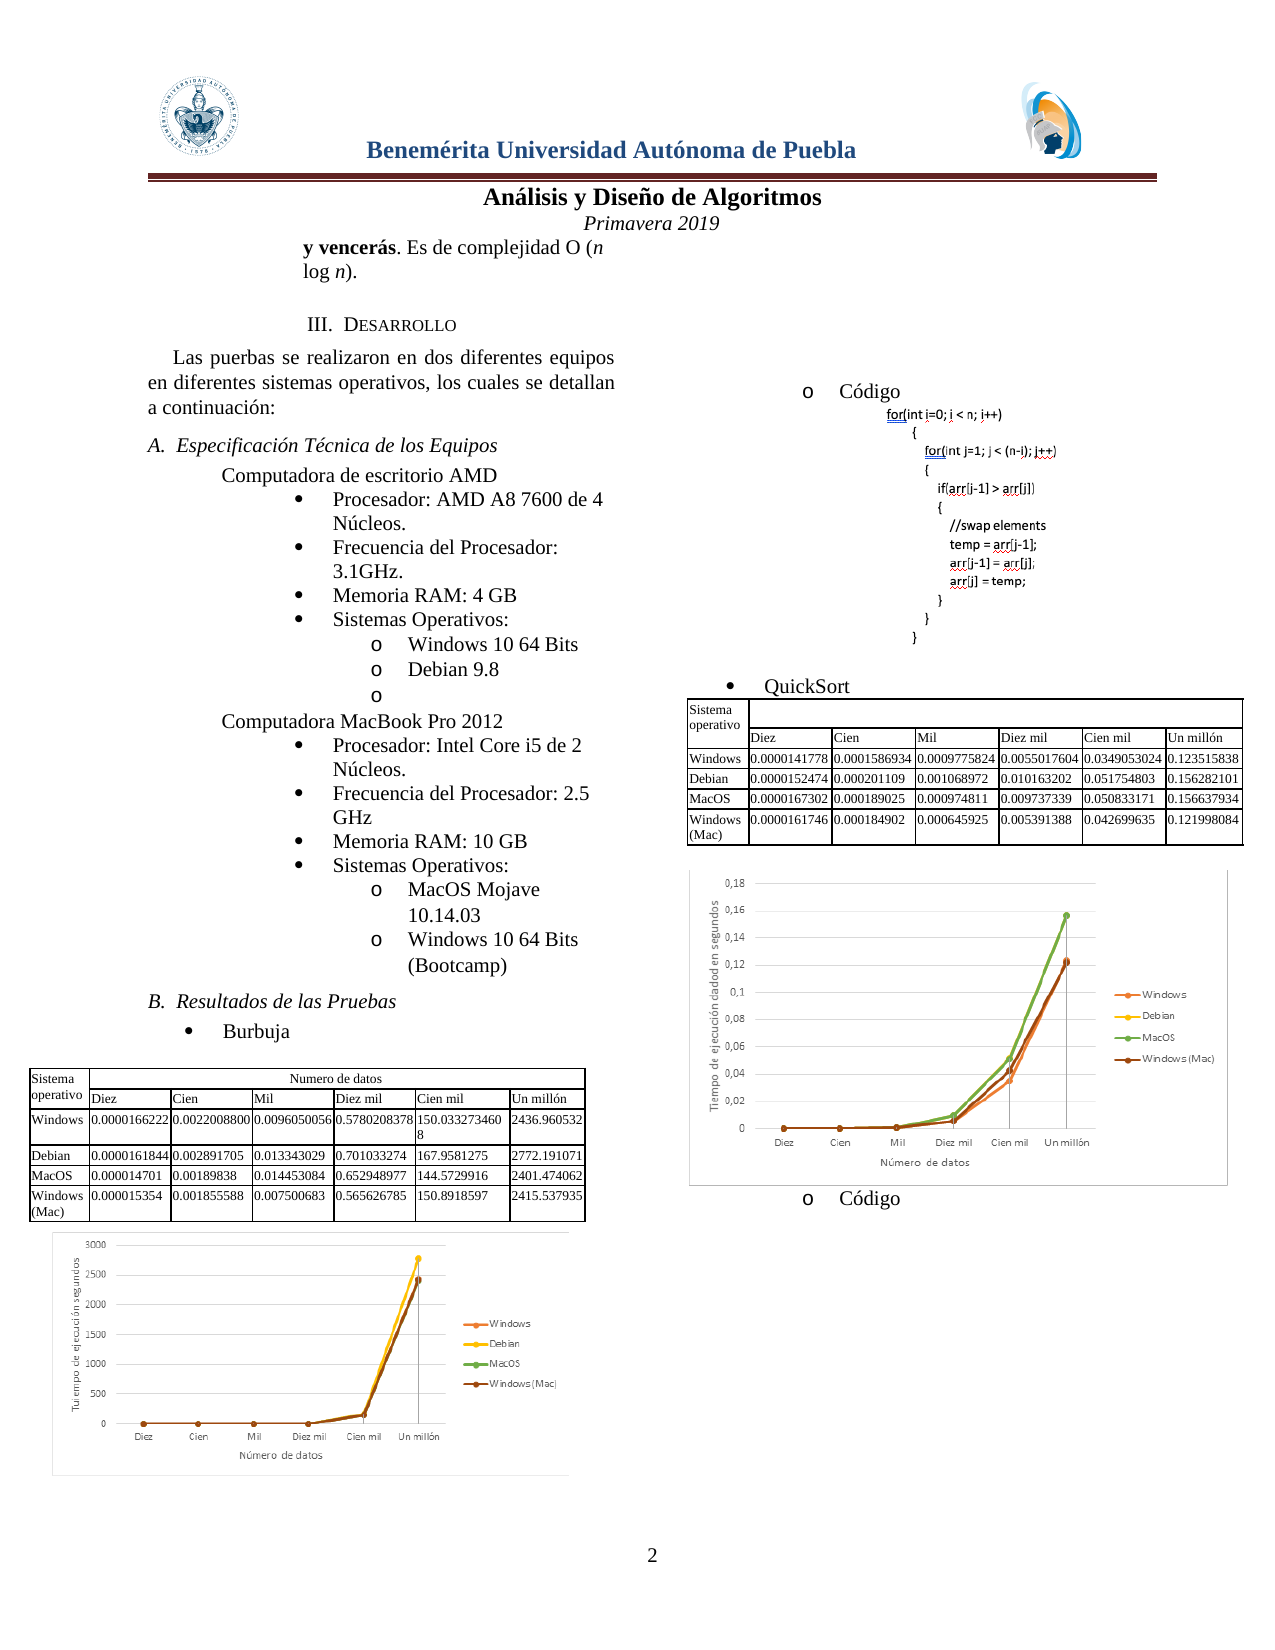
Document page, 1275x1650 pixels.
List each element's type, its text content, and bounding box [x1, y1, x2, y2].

table_cell 0.042699635 [1083, 810, 1165, 844]
table_cell 144.5729916 [416, 1166, 509, 1185]
table_cell 0.123515838 [1167, 749, 1242, 768]
picture [156, 73, 242, 159]
table_cell 0.013343029 [253, 1146, 333, 1164]
picture [52, 1232, 569, 1476]
table_cell 0.0055017604 [1000, 749, 1082, 768]
table_cell 0.000974811 [916, 790, 998, 808]
table_cell 0.0001586934 [833, 749, 915, 768]
table_cell 0.0000152474 [750, 769, 831, 788]
table_header Sistema operativo [31, 1069, 89, 1108]
table_cell 0.014453084 [253, 1166, 333, 1185]
table_cell Diez [90, 1090, 170, 1108]
list Frecuencia del Procesador: 3.1GHz. [295, 535, 615, 583]
table_cell 0.565626785 [335, 1186, 415, 1221]
list Procesador: Intel Core i5 de 2 Núcleos. [295, 733, 615, 781]
text Computadora MacBook Pro 2012 [221, 709, 615, 733]
table_cell 0.0096050056 [253, 1110, 333, 1144]
table_cell MacOS [688, 790, 748, 808]
table_cell 0.00189838 [172, 1166, 252, 1185]
table_cell 0.000645925 [916, 810, 998, 844]
list QuickSort [727, 674, 1157, 698]
list Burbuja [185, 1019, 615, 1043]
table_cell Diez [750, 729, 831, 747]
table_cell 0.007500683 [253, 1186, 333, 1221]
subtitle Desarrollo [148, 312, 615, 336]
table_cell 0.002891705 [172, 1146, 252, 1164]
table_cell 0.000014701 [90, 1166, 170, 1185]
table_cell 2415.537935 [511, 1186, 584, 1221]
table_cell 0.000184902 [833, 810, 915, 844]
table_cell Un millón [1167, 729, 1242, 747]
table_cell 0.050833171 [1083, 790, 1165, 808]
table_cell 0.0009775824 [916, 749, 998, 768]
table_cell 0.652948977 [335, 1166, 415, 1185]
table_cell 0.010163202 [1000, 769, 1082, 788]
table_cell 2436.960532 [511, 1110, 584, 1144]
table_cell Cien [172, 1090, 252, 1108]
picture [1074, 151, 1082, 159]
table_cell Debian [688, 769, 748, 788]
table_cell 2401.474062 [511, 1166, 584, 1185]
table_cell 150.8918597 [416, 1186, 509, 1221]
table_cell 0.051754803 [1083, 769, 1165, 788]
table_cell 2772.191071 [511, 1146, 584, 1164]
table_cell Windows [31, 1110, 89, 1144]
table_cell 0.156637934 [1167, 790, 1242, 808]
list Debian 9.8 [370, 657, 615, 683]
picture [1012, 82, 1082, 159]
list Sistemas Operativos: [295, 607, 615, 631]
list Código [802, 379, 1157, 405]
list Memoria RAM: 10 GB [295, 829, 615, 853]
table_cell 0.0000141778 [750, 749, 831, 768]
table_header Sistema operativo [688, 700, 748, 747]
table_cell 0.001855588 [172, 1186, 252, 1221]
table_cell Windows (Mac) [688, 810, 748, 844]
table_cell 0.001068972 [916, 769, 998, 788]
table_cell 0.0000166222 [90, 1110, 170, 1144]
picture [689, 870, 1228, 1186]
table_cell Cien mil [1083, 729, 1165, 747]
text Las puerbas se realizaron en dos diferentes equipos en diferentes sistemas operativos, los cuales se detallan a continuación: [148, 344, 615, 419]
list Frecuencia del Procesador: 2.5 GHz [295, 781, 615, 829]
list Procesador: AMD A8 7600 de 4 Núcleos. [295, 487, 615, 535]
table_cell Mil [916, 729, 998, 747]
table_cell 0.0022008800 [172, 1110, 252, 1144]
table_cell 0.009737339 [1000, 790, 1082, 808]
text Computadora de escritorio AMD [221, 463, 615, 487]
table_cell Cien mil [416, 1090, 509, 1108]
table_cell Windows (Mac) [31, 1186, 89, 1221]
table_cell 0.0000167302 [750, 790, 831, 808]
table_cell 150.0332734608 [416, 1110, 509, 1144]
table_cell 0.000201109 [833, 769, 915, 788]
table_cell 0.0000161746 [750, 810, 831, 844]
table_cell Un millón [511, 1090, 584, 1108]
table_cell Cien [833, 729, 915, 747]
table_cell 0.0349053024 [1083, 749, 1165, 768]
list MacOS Mojave 10.14.03 [370, 877, 615, 927]
table_header Numero de datos [90, 1069, 584, 1088]
table_cell Debian [31, 1146, 89, 1164]
list Windows 10 64 Bits [370, 631, 615, 657]
picture [882, 405, 1077, 651]
table_cell 167.9581275 [416, 1146, 509, 1164]
list Memoria RAM: 4 GB [295, 583, 615, 607]
table_cell 0.5780208378 [335, 1110, 415, 1144]
table_cell MacOS [31, 1166, 89, 1185]
table_cell 0.005391388 [1000, 810, 1082, 844]
list Código [802, 1186, 1157, 1212]
table_cell 0.0000161844 [90, 1146, 170, 1164]
table_cell Mil [253, 1090, 333, 1108]
subtitle Especificación Técnica de los Equipos [148, 433, 615, 457]
table_header [750, 700, 1242, 727]
table_cell 0.000015354 [90, 1186, 170, 1221]
list Sistemas Operativos: [295, 853, 615, 877]
table_cell 0.121998084 [1167, 810, 1242, 844]
table_cell 0.701033274 [335, 1146, 415, 1164]
table_cell Diez mil [1000, 729, 1082, 747]
table_cell 0.156282101 [1167, 769, 1242, 788]
list Windows 10 64 Bits (Bootcamp) [370, 927, 615, 977]
table_cell Windows [688, 749, 748, 768]
table_cell 0.000189025 [833, 790, 915, 808]
table_cell Diez mil [335, 1090, 415, 1108]
subtitle Resultados de las Pruebas [148, 989, 615, 1013]
